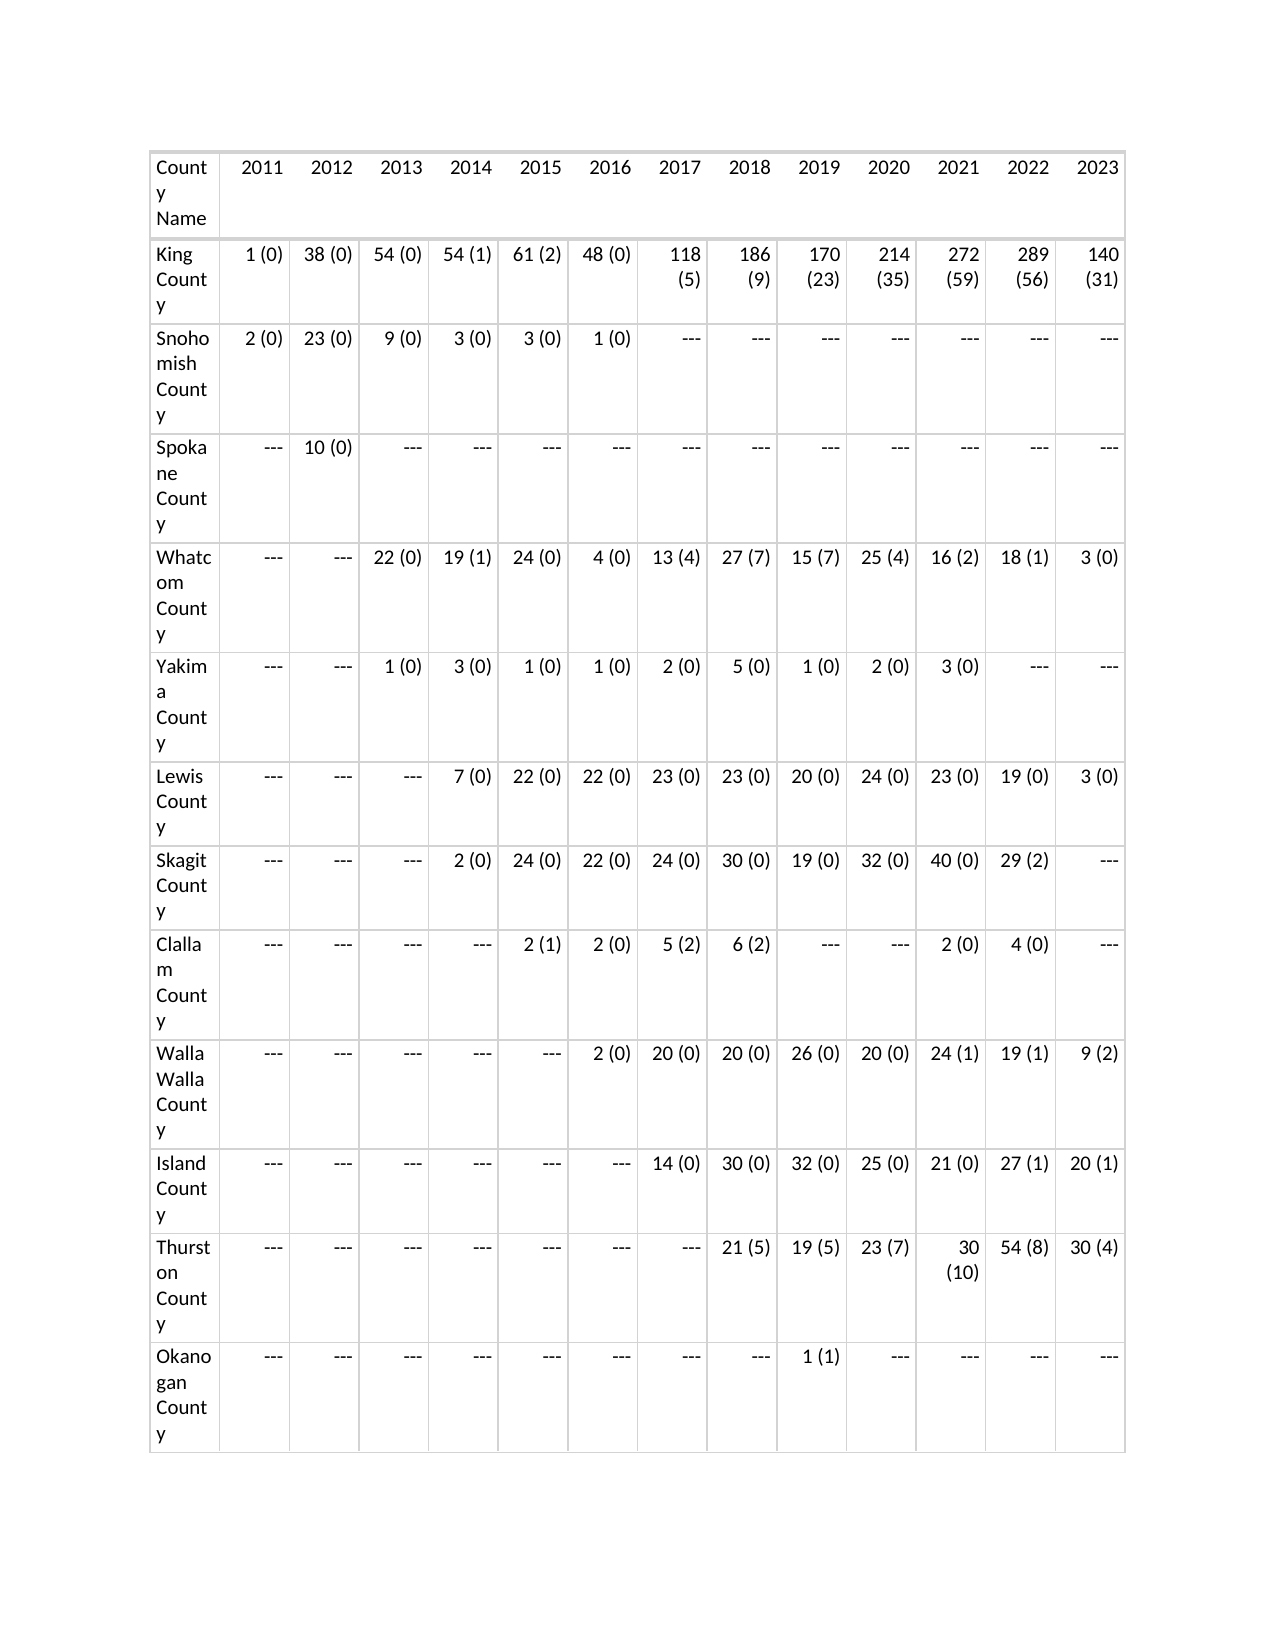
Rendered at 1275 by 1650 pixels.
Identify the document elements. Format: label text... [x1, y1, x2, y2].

table_cell --- [360, 1041, 428, 1148]
table_cell 2 (0) [429, 847, 497, 929]
table_cell 1 (0) [778, 653, 846, 761]
table_header 2022 [986, 154, 1055, 237]
table_cell 48 (0) [569, 241, 637, 323]
table_header County Name [151, 154, 219, 237]
table_cell --- [290, 763, 358, 845]
table_cell --- [638, 1343, 706, 1451]
table_cell --- [499, 1343, 567, 1451]
table_cell --- [638, 1234, 706, 1342]
table_cell --- [847, 1343, 915, 1451]
table_cell Spokane County [151, 435, 219, 542]
table_cell 21 (0) [917, 1150, 985, 1232]
table_cell --- [569, 1343, 637, 1451]
table_cell Island County [151, 1150, 219, 1232]
table_cell 3 (0) [1056, 544, 1124, 652]
table_cell 118 (5) [638, 241, 706, 323]
table_cell Walla Walla County [151, 1041, 219, 1148]
table_cell 22 (0) [499, 763, 567, 845]
table_cell --- [220, 1150, 289, 1232]
table_cell --- [847, 435, 915, 542]
table_cell 29 (2) [986, 847, 1055, 929]
table_cell --- [499, 1234, 567, 1342]
table_cell Thurston County [151, 1234, 219, 1342]
table_cell --- [986, 435, 1055, 542]
table_cell 32 (0) [778, 1150, 846, 1232]
table_cell --- [429, 1041, 497, 1148]
table_cell 24 (0) [499, 544, 567, 652]
table_cell 23 (0) [917, 763, 985, 845]
table_cell --- [290, 1343, 358, 1451]
table_cell --- [1056, 653, 1124, 761]
table_cell 4 (0) [569, 544, 637, 652]
table_cell --- [290, 931, 358, 1039]
table_cell 27 (7) [708, 544, 776, 652]
table_cell 6 (2) [708, 931, 776, 1039]
table_cell --- [986, 1343, 1055, 1451]
table_cell --- [708, 325, 776, 433]
table_cell 20 (0) [638, 1041, 706, 1148]
table_cell 25 (4) [847, 544, 915, 652]
table_cell --- [917, 325, 985, 433]
table_cell 30 (4) [1056, 1234, 1124, 1342]
table_cell Skagit County [151, 847, 219, 929]
table_cell --- [708, 435, 776, 542]
table_cell --- [290, 653, 358, 761]
table_header 2023 [1055, 154, 1124, 237]
table_cell 3 (0) [429, 325, 497, 433]
table_cell --- [429, 435, 497, 542]
table_header 2014 [429, 154, 498, 237]
table_cell --- [429, 1234, 497, 1342]
table_cell --- [429, 1150, 497, 1232]
table_cell --- [220, 435, 289, 542]
table_cell --- [499, 1041, 567, 1148]
table_cell 3 (0) [499, 325, 567, 433]
table_cell 2 (1) [499, 931, 567, 1039]
table_cell 186 (9) [708, 241, 776, 323]
table_cell 214 (35) [847, 241, 915, 323]
table_cell 30 (0) [708, 847, 776, 929]
table_cell 30 (10) [917, 1234, 985, 1342]
table_cell 14 (0) [638, 1150, 706, 1232]
table_cell --- [290, 1041, 358, 1148]
table_cell 54 (8) [986, 1234, 1055, 1342]
table_header 2021 [916, 154, 986, 237]
table_cell 9 (2) [1056, 1041, 1124, 1148]
table_header 2015 [498, 154, 568, 237]
table_cell 19 (0) [778, 847, 846, 929]
table_cell 1 (0) [360, 653, 428, 761]
table_cell --- [360, 763, 428, 845]
table_header 2011 [220, 154, 289, 237]
table_cell --- [360, 931, 428, 1039]
table_cell --- [917, 435, 985, 542]
table_cell 22 (0) [569, 847, 637, 929]
table_cell 20 (0) [847, 1041, 915, 1148]
table_cell --- [778, 435, 846, 542]
table_header 2017 [638, 154, 707, 237]
table_cell 23 (7) [847, 1234, 915, 1342]
table_cell 19 (1) [429, 544, 497, 652]
table_cell 3 (0) [429, 653, 497, 761]
table_cell 23 (0) [638, 763, 706, 845]
table_cell 13 (4) [638, 544, 706, 652]
table_cell 3 (0) [1056, 763, 1124, 845]
table_cell 5 (0) [708, 653, 776, 761]
table_cell --- [917, 1343, 985, 1451]
table_cell --- [360, 1150, 428, 1232]
table_cell 7 (0) [429, 763, 497, 845]
table_cell --- [360, 1343, 428, 1451]
table_cell Whatcom County [151, 544, 219, 652]
table_header 2019 [777, 154, 846, 237]
table_cell 2 (0) [847, 653, 915, 761]
table_cell 5 (2) [638, 931, 706, 1039]
table_cell --- [499, 1150, 567, 1232]
table_cell --- [360, 847, 428, 929]
table_cell 21 (5) [708, 1234, 776, 1342]
table_header 2012 [289, 154, 359, 237]
table_cell 26 (0) [778, 1041, 846, 1148]
table_cell --- [220, 847, 289, 929]
table_cell --- [847, 325, 915, 433]
table_cell 54 (0) [360, 241, 428, 323]
table_cell 23 (0) [708, 763, 776, 845]
table_header 2013 [359, 154, 428, 237]
table_cell 2 (0) [569, 931, 637, 1039]
table_header 2016 [568, 154, 637, 237]
table_cell --- [290, 847, 358, 929]
table_cell --- [847, 931, 915, 1039]
table_cell --- [220, 653, 289, 761]
table_cell 19 (1) [986, 1041, 1055, 1148]
table_cell --- [1056, 847, 1124, 929]
table_cell 24 (0) [499, 847, 567, 929]
table_cell 24 (0) [847, 763, 915, 845]
table_cell 23 (0) [290, 325, 358, 433]
table_cell --- [638, 435, 706, 542]
table_cell --- [986, 325, 1055, 433]
table_cell 10 (0) [290, 435, 358, 542]
table_cell --- [499, 435, 567, 542]
table_cell --- [429, 1343, 497, 1451]
table_cell Yakima County [151, 653, 219, 761]
table_cell --- [360, 1234, 428, 1342]
table_cell 15 (7) [778, 544, 846, 652]
table_cell 38 (0) [290, 241, 358, 323]
table_cell Lewis County [151, 763, 219, 845]
table_cell 170 (23) [778, 241, 846, 323]
table_cell 4 (0) [986, 931, 1055, 1039]
table_cell 16 (2) [917, 544, 985, 652]
table_cell Okanogan County [151, 1343, 219, 1451]
table_cell 24 (0) [638, 847, 706, 929]
table_cell Snohomish County [151, 325, 219, 433]
table_cell 22 (0) [360, 544, 428, 652]
table_cell 2 (0) [220, 325, 289, 433]
table_cell 61 (2) [499, 241, 567, 323]
table_cell 9 (0) [360, 325, 428, 433]
table_cell --- [986, 653, 1055, 761]
table_cell 19 (5) [778, 1234, 846, 1342]
table_cell 20 (1) [1056, 1150, 1124, 1232]
table_cell 1 (1) [778, 1343, 846, 1451]
table_cell --- [220, 1234, 289, 1342]
table_cell 1 (0) [499, 653, 567, 761]
table_cell --- [290, 544, 358, 652]
table_cell 140 (31) [1056, 241, 1124, 323]
table_cell 22 (0) [569, 763, 637, 845]
table_cell --- [220, 763, 289, 845]
table_cell Clallam County [151, 931, 219, 1039]
table_cell 1 (0) [569, 325, 637, 433]
table_cell 3 (0) [917, 653, 985, 761]
table_cell --- [778, 931, 846, 1039]
table_cell 2 (0) [638, 653, 706, 761]
table_cell --- [220, 544, 289, 652]
table_cell --- [1056, 1343, 1124, 1451]
table_cell 30 (0) [708, 1150, 776, 1232]
table_cell --- [569, 1150, 637, 1232]
table_cell --- [569, 435, 637, 542]
table_cell King County [151, 241, 219, 323]
table_cell --- [220, 1041, 289, 1148]
table_cell 24 (1) [917, 1041, 985, 1148]
table_cell --- [1056, 931, 1124, 1039]
table_cell 2 (0) [917, 931, 985, 1039]
table_cell 32 (0) [847, 847, 915, 929]
table_cell 2 (0) [569, 1041, 637, 1148]
table_cell 20 (0) [778, 763, 846, 845]
table_cell --- [1056, 435, 1124, 542]
table_cell --- [290, 1234, 358, 1342]
table_cell 54 (1) [429, 241, 497, 323]
table_cell 18 (1) [986, 544, 1055, 652]
table_cell 289 (56) [986, 241, 1055, 323]
table_cell --- [220, 931, 289, 1039]
table_cell --- [429, 931, 497, 1039]
table_cell 25 (0) [847, 1150, 915, 1232]
table_header 2020 [846, 154, 916, 237]
table_cell 1 (0) [220, 241, 289, 323]
table_cell --- [290, 1150, 358, 1232]
table_cell 40 (0) [917, 847, 985, 929]
table_cell --- [569, 1234, 637, 1342]
table_cell 19 (0) [986, 763, 1055, 845]
table_cell 20 (0) [708, 1041, 776, 1148]
table_cell 1 (0) [569, 653, 637, 761]
table_header 2018 [707, 154, 777, 237]
table_cell --- [708, 1343, 776, 1451]
table_cell 272 (59) [917, 241, 985, 323]
table_cell --- [638, 325, 706, 433]
table_cell --- [1056, 325, 1124, 433]
table_cell --- [778, 325, 846, 433]
table_cell 27 (1) [986, 1150, 1055, 1232]
table_cell --- [220, 1343, 289, 1451]
table_cell --- [360, 435, 428, 542]
